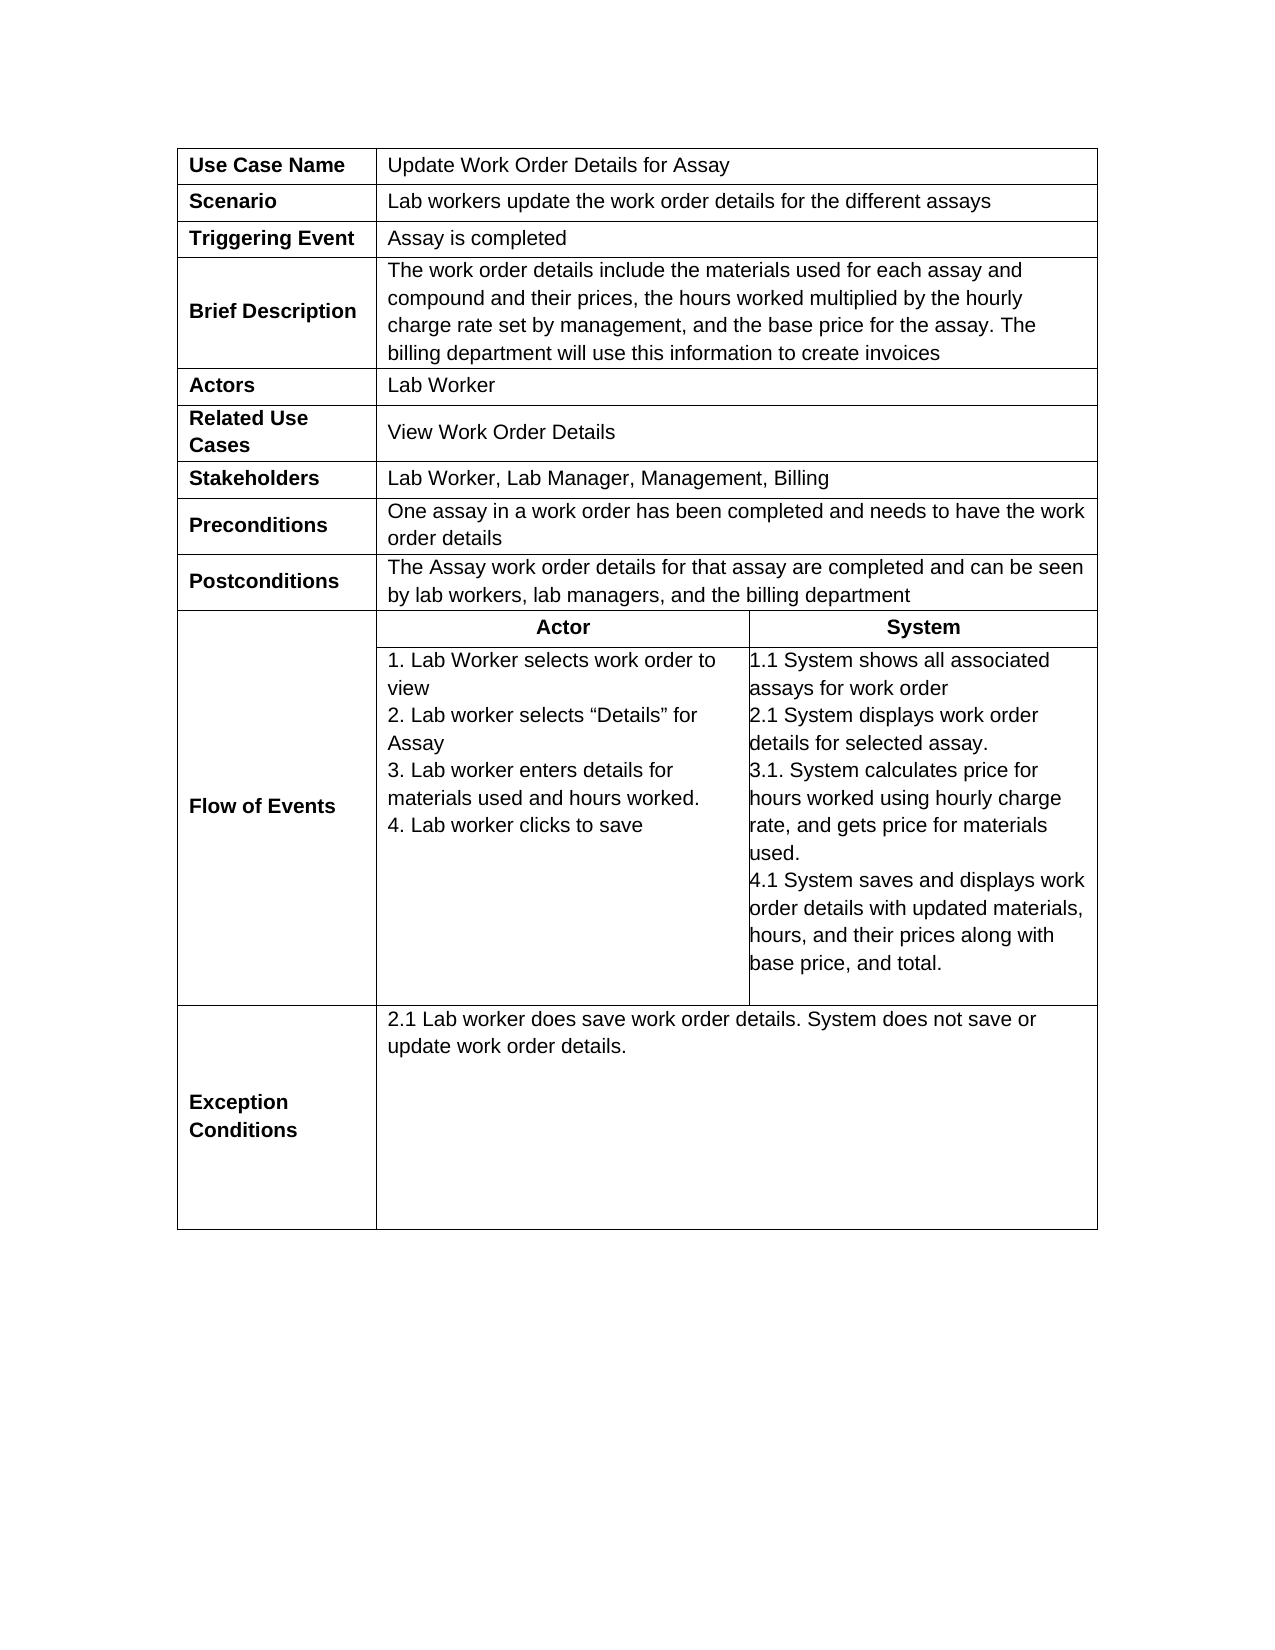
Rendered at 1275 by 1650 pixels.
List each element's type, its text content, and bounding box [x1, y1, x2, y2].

table_cell Lab workers update the work order details for the different assays [377, 185, 1097, 221]
table_cell Brief Description [178, 258, 376, 368]
table_cell Exception Conditions [178, 1006, 376, 1229]
table_cell Lab Worker, Lab Manager, Management, Billing [377, 462, 1097, 498]
table_cell The Assay work order details for that assay are completed and can be seen by lab workers, lab managers, and the billing department [377, 555, 1097, 610]
table_cell Assay is completed [377, 222, 1097, 257]
table_cell 1. Lab Worker selects work order to view 2. Lab worker selects “Details” for Assay 3. Lab worker enters details for materials used and hours worked. 4. Lab worker clicks to save [377, 648, 749, 1005]
table_cell Triggering Event [178, 222, 376, 257]
table_cell Related Use Cases [178, 406, 376, 461]
table_cell 2.1 Lab worker does save work order details. System does not save or update work order details. [377, 1006, 1097, 1229]
table_cell Lab Worker [377, 369, 1097, 405]
table_header Use Case Name [178, 149, 376, 184]
table_cell System [750, 611, 1097, 647]
table_cell One assay in a work order has been completed and needs to have the work order details [377, 499, 1097, 554]
table_cell Postconditions [178, 555, 376, 610]
table_cell Stakeholders [178, 462, 376, 498]
table_cell Flow of Events [178, 611, 376, 1005]
table_cell View Work Order Details [377, 406, 1097, 461]
table_cell Scenario [178, 185, 376, 221]
table_cell Actor [377, 611, 749, 647]
table_header Update Work Order Details for Assay [377, 149, 1097, 184]
table_cell 1.1 System shows all associated assays for work order 2.1 System displays work order details for selected assay. 3.1. System calculates price for hours worked using hourly charge rate, and gets price for materials used. 4.1 System saves and displays work order details with updated materials, hours, and their prices along with base price, and total. [750, 648, 1097, 1005]
table_cell The work order details include the materials used for each assay and compound and their prices, the hours worked multiplied by the hourly charge rate set by management, and the base price for the assay. The billing department will use this information to create invoices [377, 258, 1097, 368]
table_cell Preconditions [178, 499, 376, 554]
table_cell Actors [178, 369, 376, 405]
